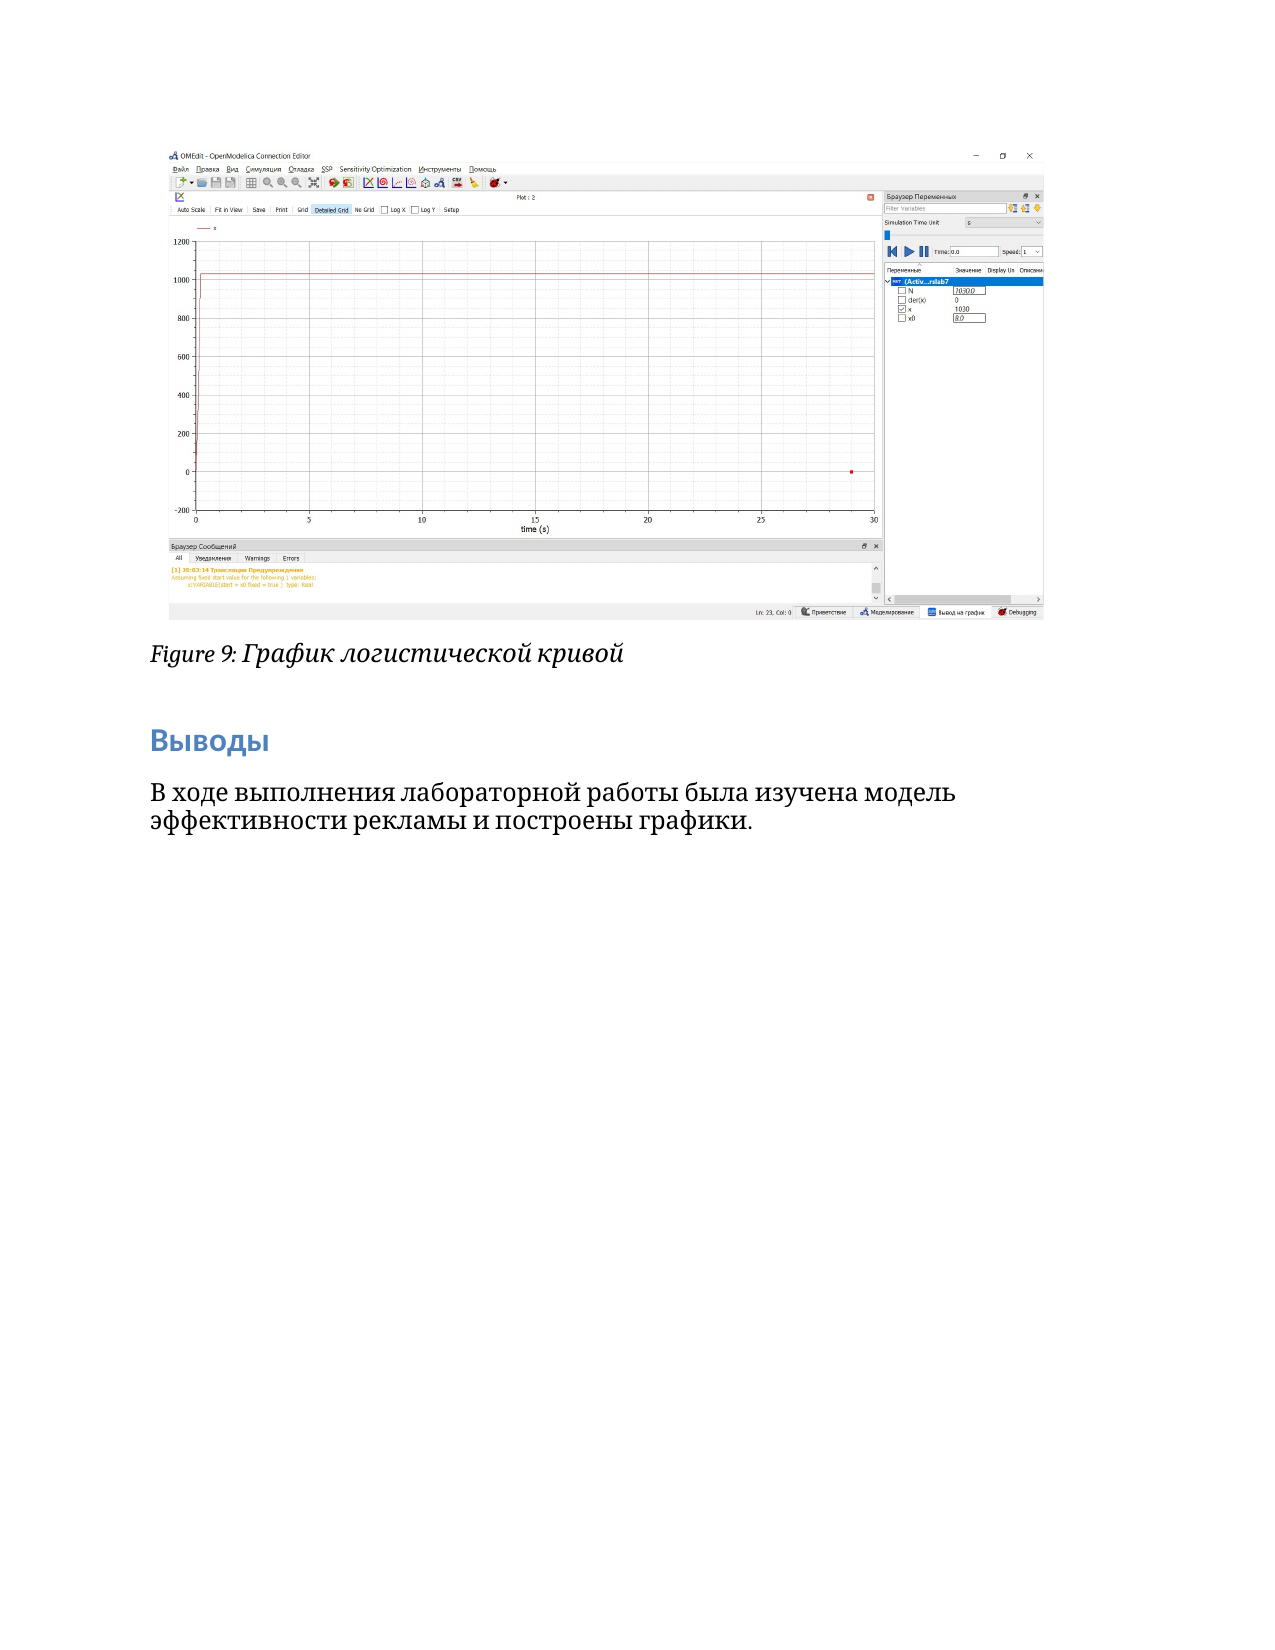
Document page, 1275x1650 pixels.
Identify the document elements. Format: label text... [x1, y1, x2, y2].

subtitle Выводы [150, 719, 1125, 760]
picture [168, 150, 1044, 620]
text Figure 9: График логистической кривой [150, 640, 1125, 669]
text В ходе выполнения лабораторной работы была изучена модель эффективности рекламы и построены графики. [150, 778, 1125, 836]
